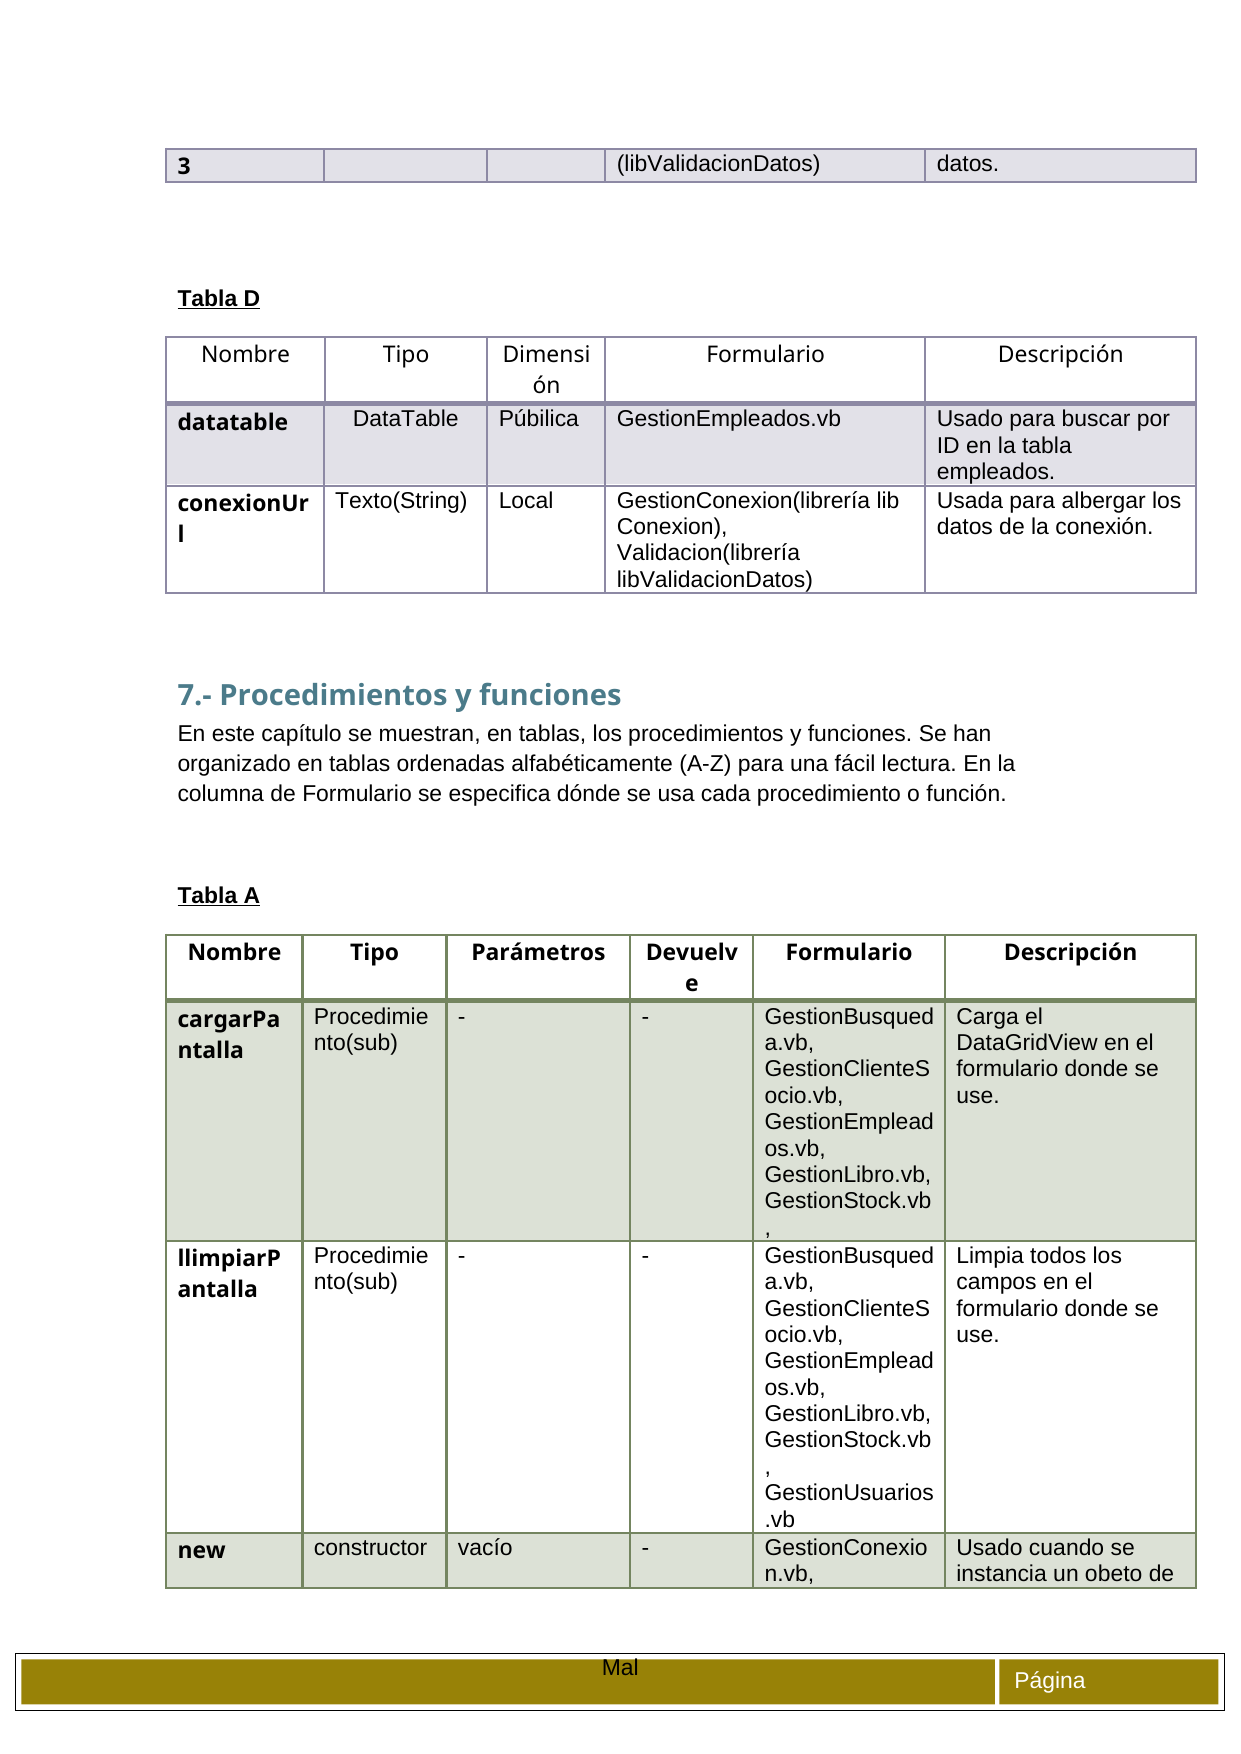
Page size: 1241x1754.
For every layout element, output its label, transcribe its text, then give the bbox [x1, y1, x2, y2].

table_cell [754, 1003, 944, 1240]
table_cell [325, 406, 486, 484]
text Tabla D [177, 285, 1063, 311]
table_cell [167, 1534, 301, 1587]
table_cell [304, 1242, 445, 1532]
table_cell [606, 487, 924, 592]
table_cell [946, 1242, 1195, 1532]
text En este capítulo se muestran, en tablas, los procedimientos y funciones. Se han organizado en tablas ordenadas alfabéticamente (A-Z) para una fácil lectura. En la columna de Formulario se especifica dónde se usa cada procedimiento o función. [177, 720, 1063, 807]
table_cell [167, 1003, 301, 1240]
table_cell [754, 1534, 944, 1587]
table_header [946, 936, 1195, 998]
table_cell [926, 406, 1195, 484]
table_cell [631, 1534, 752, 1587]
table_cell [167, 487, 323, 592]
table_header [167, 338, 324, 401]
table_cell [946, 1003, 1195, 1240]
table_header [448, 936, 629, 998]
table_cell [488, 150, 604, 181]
subtitle 7.- Procedimientos y funciones [177, 674, 1063, 714]
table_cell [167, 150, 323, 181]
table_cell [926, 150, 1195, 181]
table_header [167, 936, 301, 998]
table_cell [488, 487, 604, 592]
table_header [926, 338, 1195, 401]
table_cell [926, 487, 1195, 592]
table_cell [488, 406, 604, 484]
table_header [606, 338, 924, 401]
text Tabla A [177, 882, 1063, 909]
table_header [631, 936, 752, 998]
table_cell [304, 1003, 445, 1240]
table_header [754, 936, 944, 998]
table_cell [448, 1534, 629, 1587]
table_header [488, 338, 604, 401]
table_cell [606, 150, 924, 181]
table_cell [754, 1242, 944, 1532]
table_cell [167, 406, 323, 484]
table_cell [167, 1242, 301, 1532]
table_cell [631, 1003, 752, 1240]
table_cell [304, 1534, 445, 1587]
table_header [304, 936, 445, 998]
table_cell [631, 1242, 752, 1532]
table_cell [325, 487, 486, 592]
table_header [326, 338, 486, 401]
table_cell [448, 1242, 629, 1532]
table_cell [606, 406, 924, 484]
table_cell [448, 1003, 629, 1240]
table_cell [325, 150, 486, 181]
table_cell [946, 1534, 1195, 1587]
